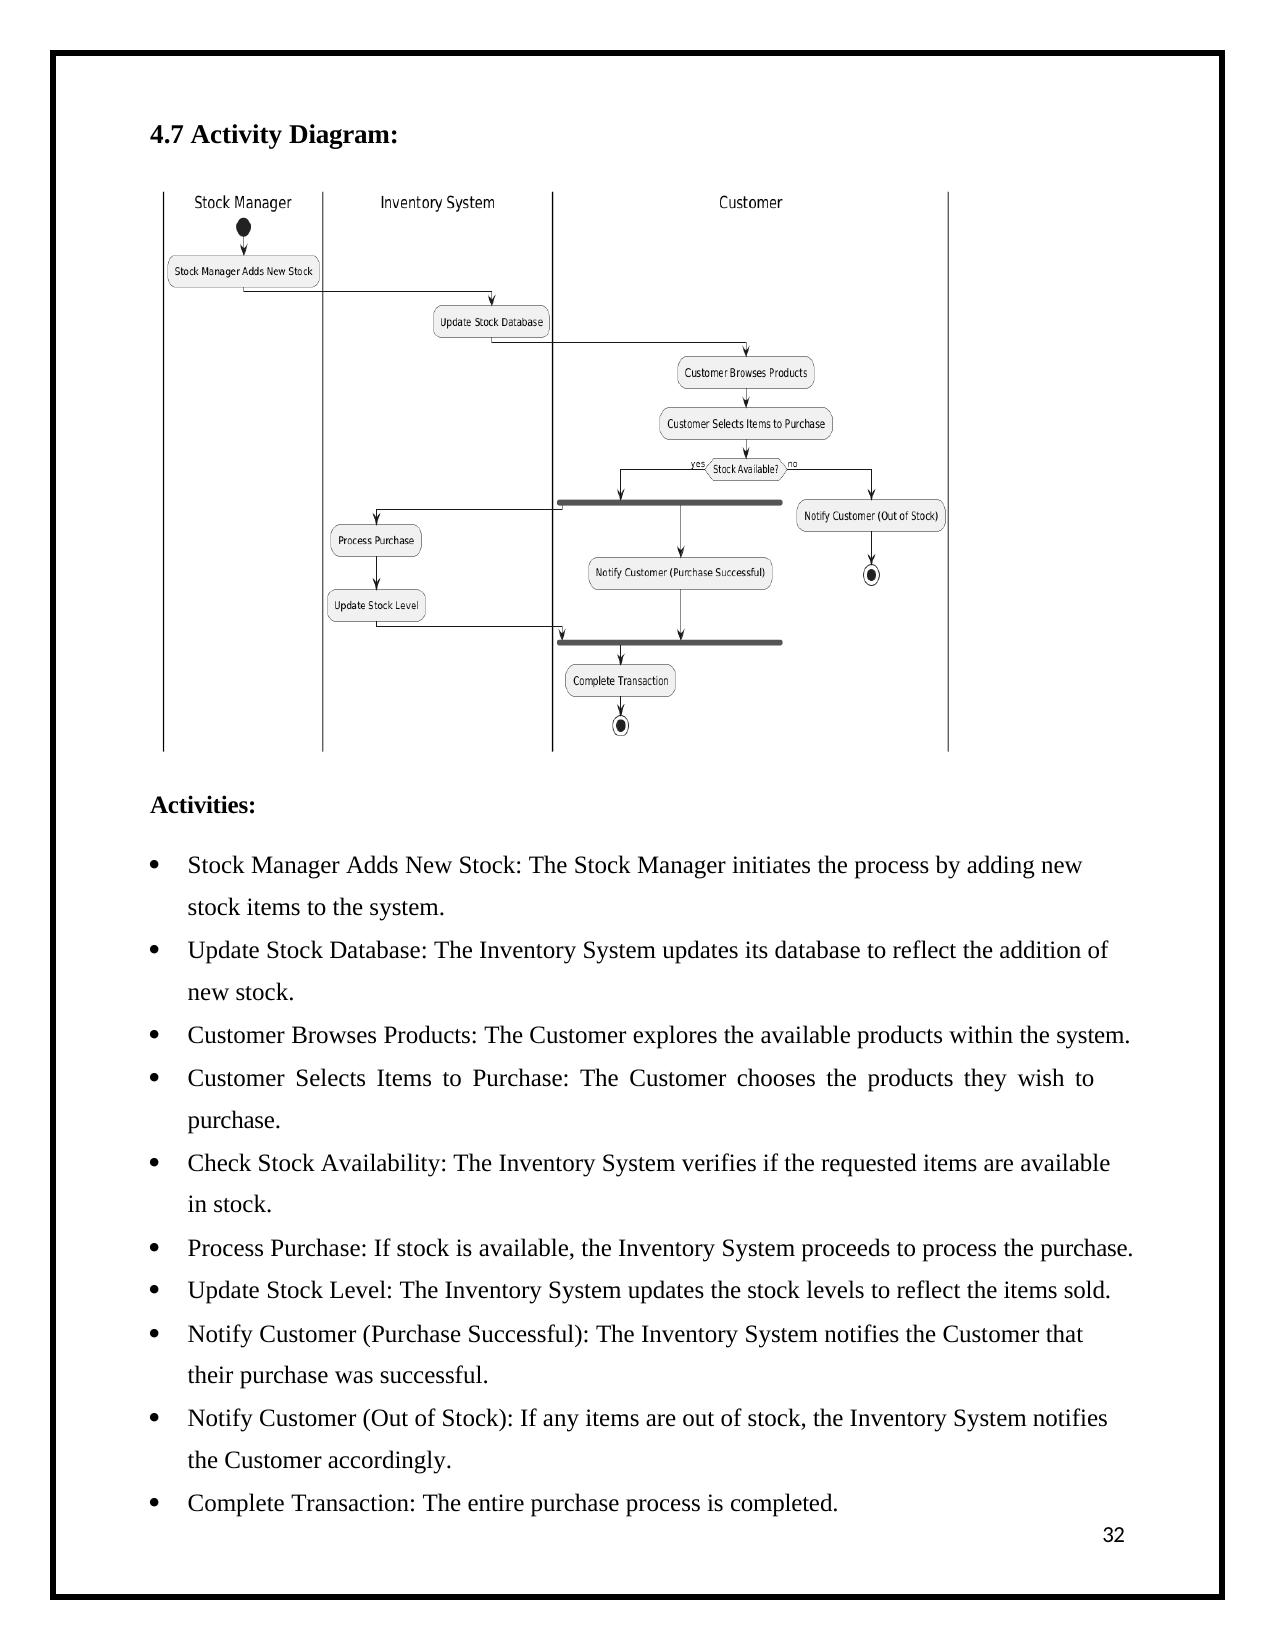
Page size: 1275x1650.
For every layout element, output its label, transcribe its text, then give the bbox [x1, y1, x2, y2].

picture [162, 191, 949, 752]
list Update Stock Database: The Inventory System updates its database to reflect the addition of new stock. [150, 935, 1125, 1005]
list Check Stock Availability: The Inventory System verifies if the requested items are available in stock. [150, 1148, 1124, 1218]
subtitle Activity Diagram: [150, 118, 1200, 149]
list Update Stock Level: The Inventory System updates the stock levels to reflect the items sold. [150, 1276, 1200, 1304]
list Complete Transaction: The entire purchase process is completed. [150, 1488, 1200, 1517]
list Notify Customer (Out of Stock): If any items are out of stock, the Inventory System notifies the Customer accordingly. [150, 1403, 1124, 1474]
list Process Purchase: If stock is available, the Inventory System proceeds to process the purchase. [150, 1233, 1200, 1261]
list Customer Browses Products: The Customer explores the available products within the system. [150, 1020, 1200, 1049]
list Stock Manager Adds New Stock: The Stock Manager initiates the process by adding new stock items to the system. [150, 850, 1125, 920]
list Notify Customer (Purchase Successful): The Inventory System notifies the Customer that their purchase was successful. [150, 1319, 1125, 1389]
subtitle Activities: [150, 790, 1200, 819]
list Customer Selects Items to Purchase: The Customer chooses the products they wish to purchase. [150, 1063, 1125, 1133]
